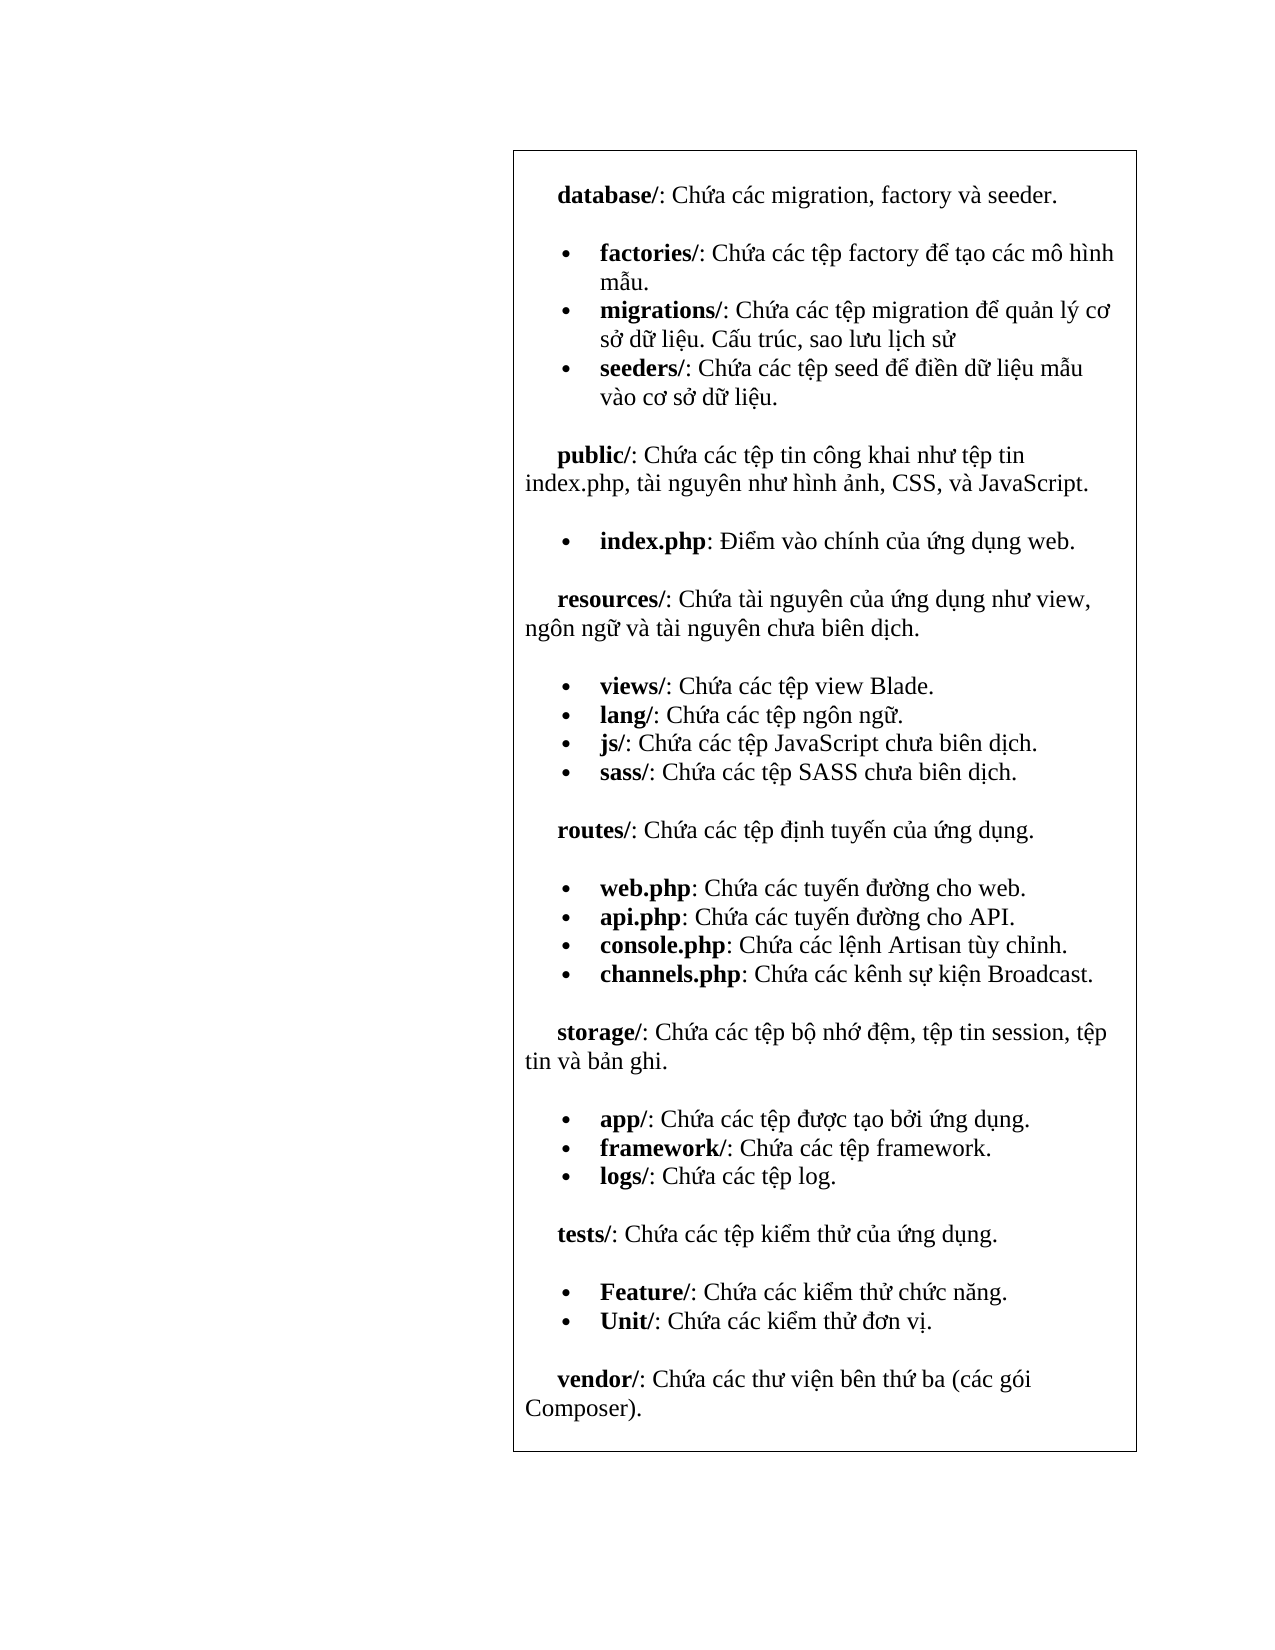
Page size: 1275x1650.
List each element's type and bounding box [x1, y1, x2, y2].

table_header [514, 151, 1136, 1451]
